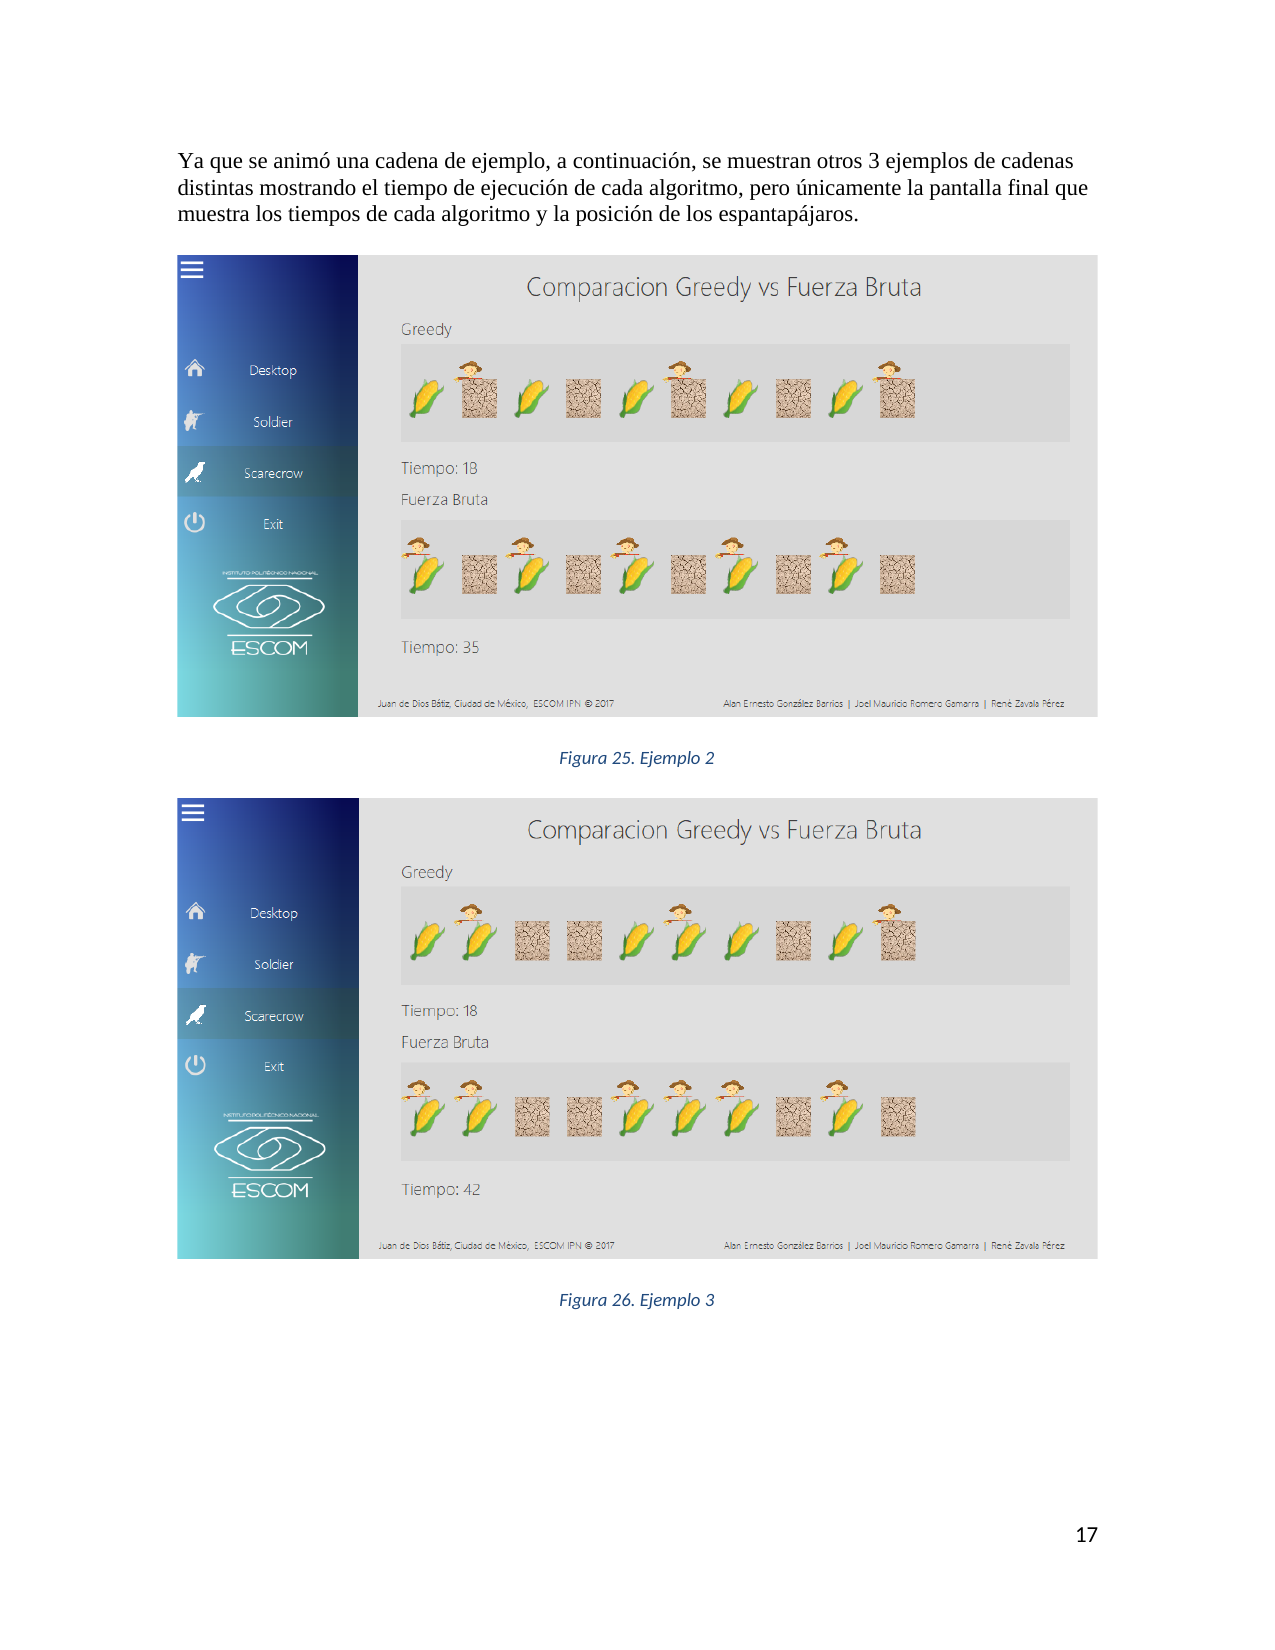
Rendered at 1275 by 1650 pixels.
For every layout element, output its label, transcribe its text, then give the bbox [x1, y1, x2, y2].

picture [177, 255, 1098, 717]
picture [177, 798, 1098, 1259]
text Ya que se animó una cadena de ejemplo, a continuación, se muestran otros 3 ejemplos de cadenas distintas mostrando el tiempo de ejecución de cada algoritmo, pero únicamente la pantalla final que muestra los tiempos de cada algoritmo y la posición de los espantapájaros. [859, 148, 1098, 227]
